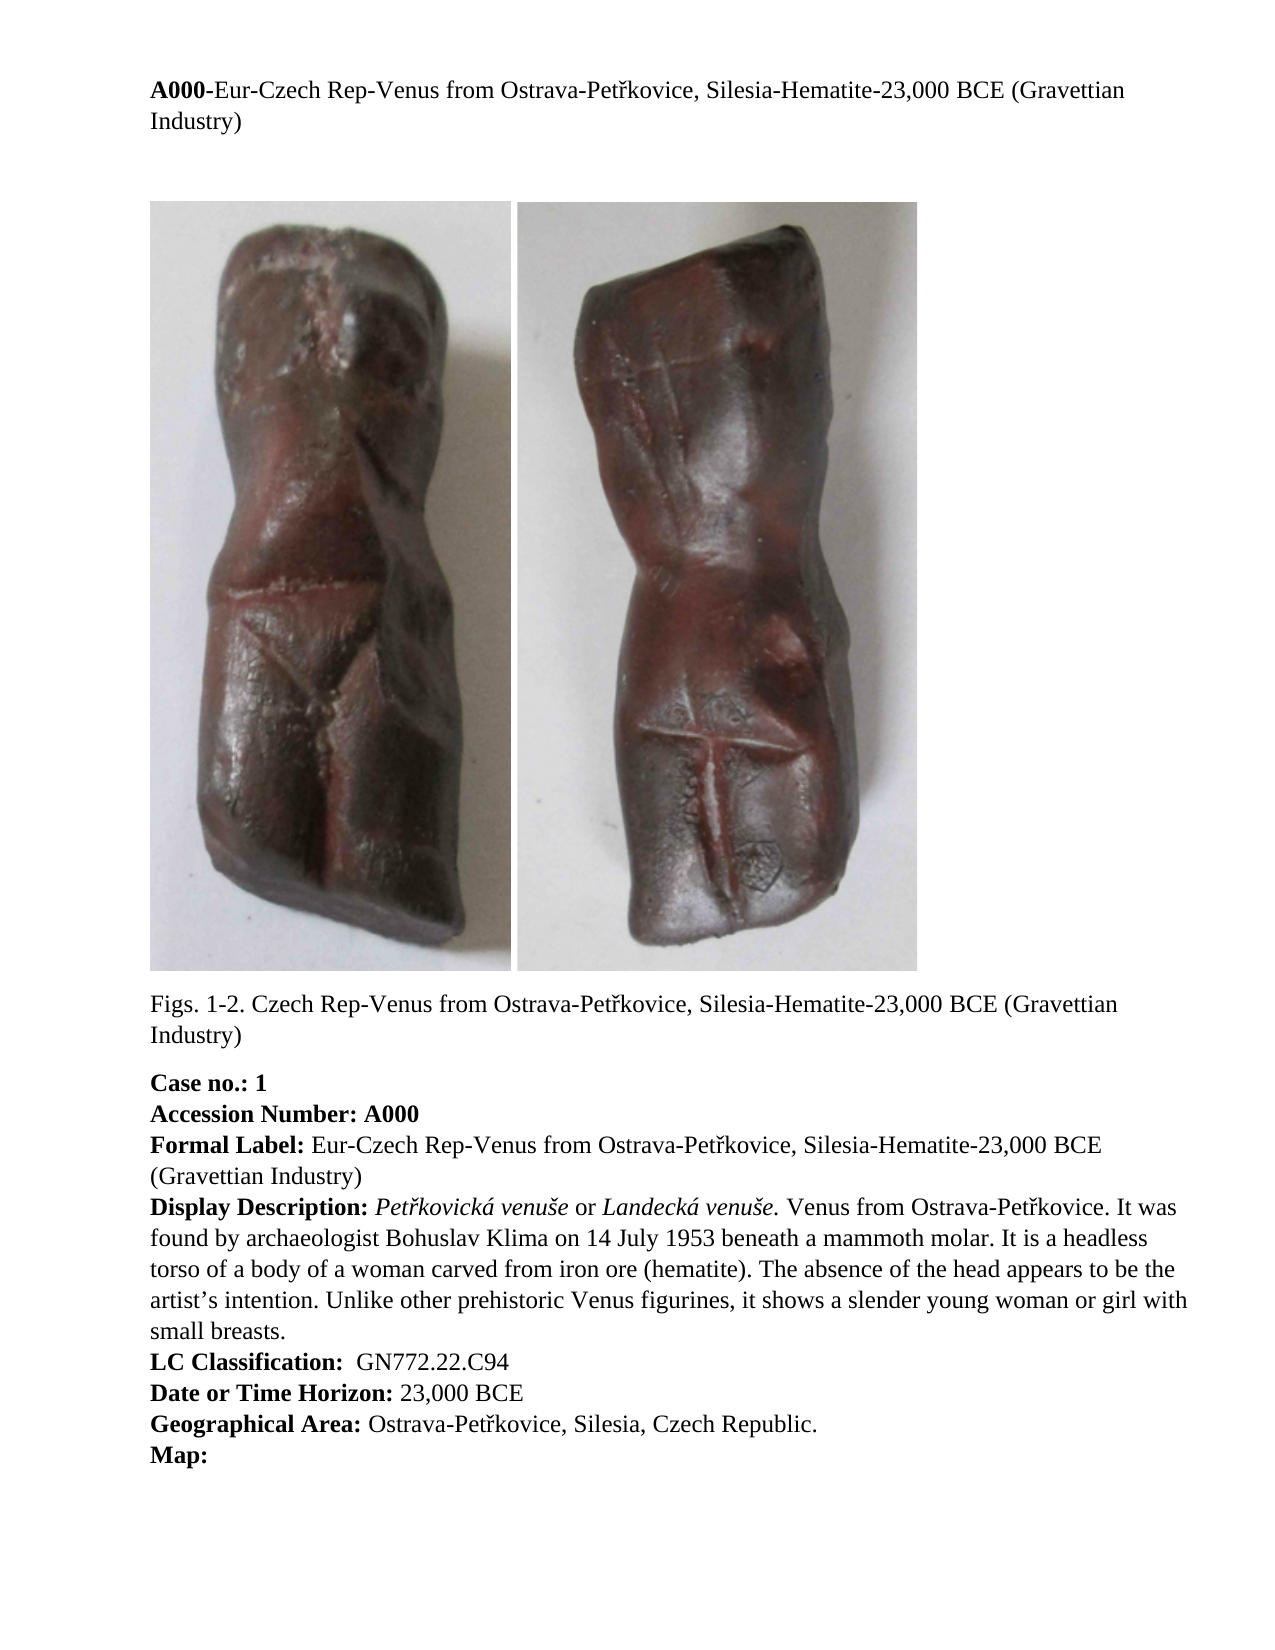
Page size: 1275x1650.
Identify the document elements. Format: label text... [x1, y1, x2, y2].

text LC Classification: GN772.22.C94 [150, 1347, 1200, 1376]
text Geographical Area: Ostrava-Petřkovice, Silesia, Czech Republic. [150, 1409, 1200, 1438]
text A000-Eur-Czech Rep-Venus from Ostrava-Petřkovice, Silesia-Hematite-23,000 BCE (Gravettian Industry) [150, 75, 1200, 135]
picture [517, 202, 918, 971]
text Map: [150, 1440, 1200, 1469]
text Date or Time Horizon: 23,000 BCE [150, 1378, 1200, 1407]
text Display Description: Petřkovická venuše or Landecká venuše. Venus from Ostrava-Petřkovice. It was found by archaeologist Bohuslav Klima on 14 July 1953 beneath a mammoth molar. It is a headless torso of a body of a woman carved from iron ore (hematite). The absence of the head appears to be the artist’s intention. Unlike other prehistoric Venus figurines, it shows a slender young woman or girl with small breasts. [150, 1192, 1200, 1345]
text Figs. 1-2. Czech Rep-Venus from Ostrava-Petřkovice, Silesia-Hematite-23,000 BCE (Gravettian Industry) [150, 989, 1200, 1049]
text Accession Number: A000 [150, 1099, 1200, 1128]
text Case no.: 1 [150, 1068, 1200, 1097]
picture [150, 201, 511, 971]
text Formal Label: Eur-Czech Rep-Venus from Ostrava-Petřkovice, Silesia-Hematite-23,000 BCE (Gravettian Industry) [150, 1130, 1200, 1190]
